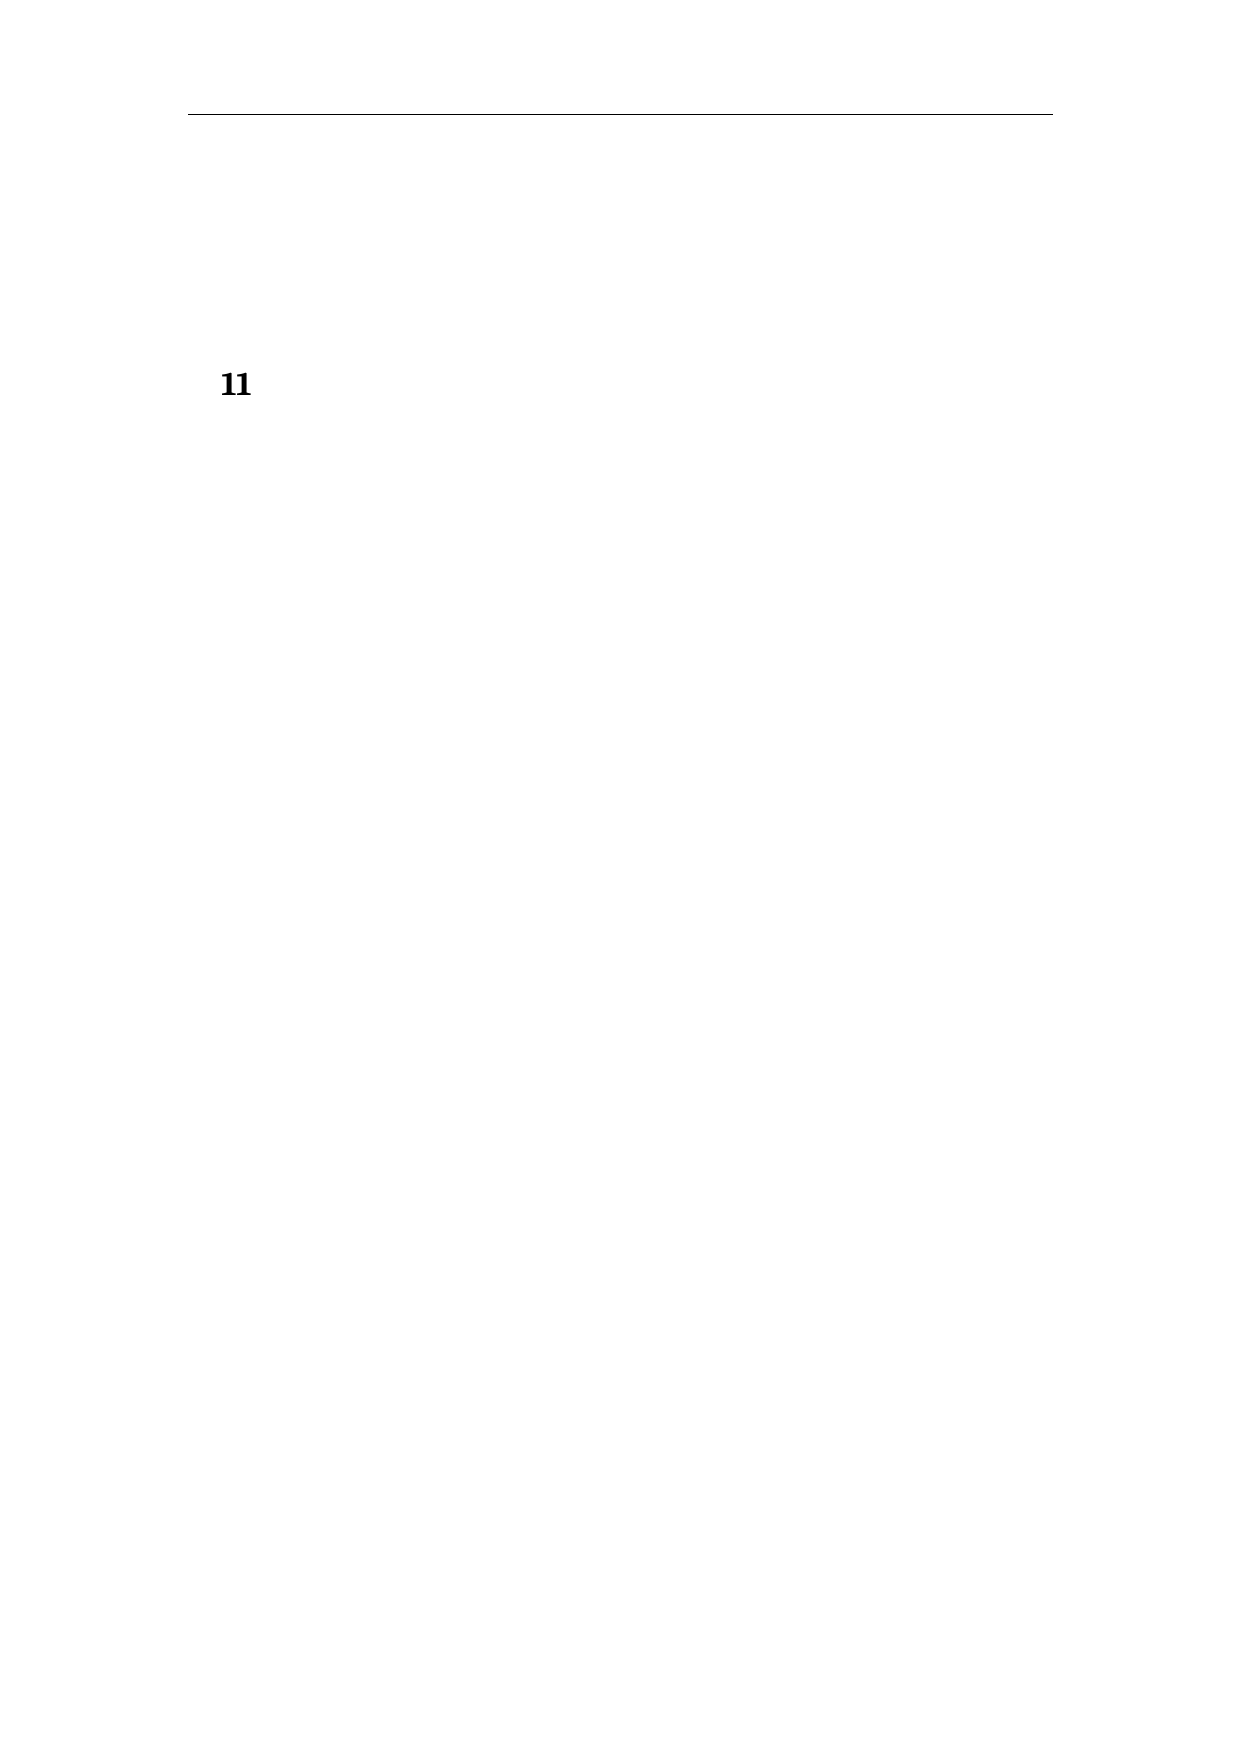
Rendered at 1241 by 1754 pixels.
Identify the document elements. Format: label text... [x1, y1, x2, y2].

subtitle 11 [187, 352, 1053, 417]
